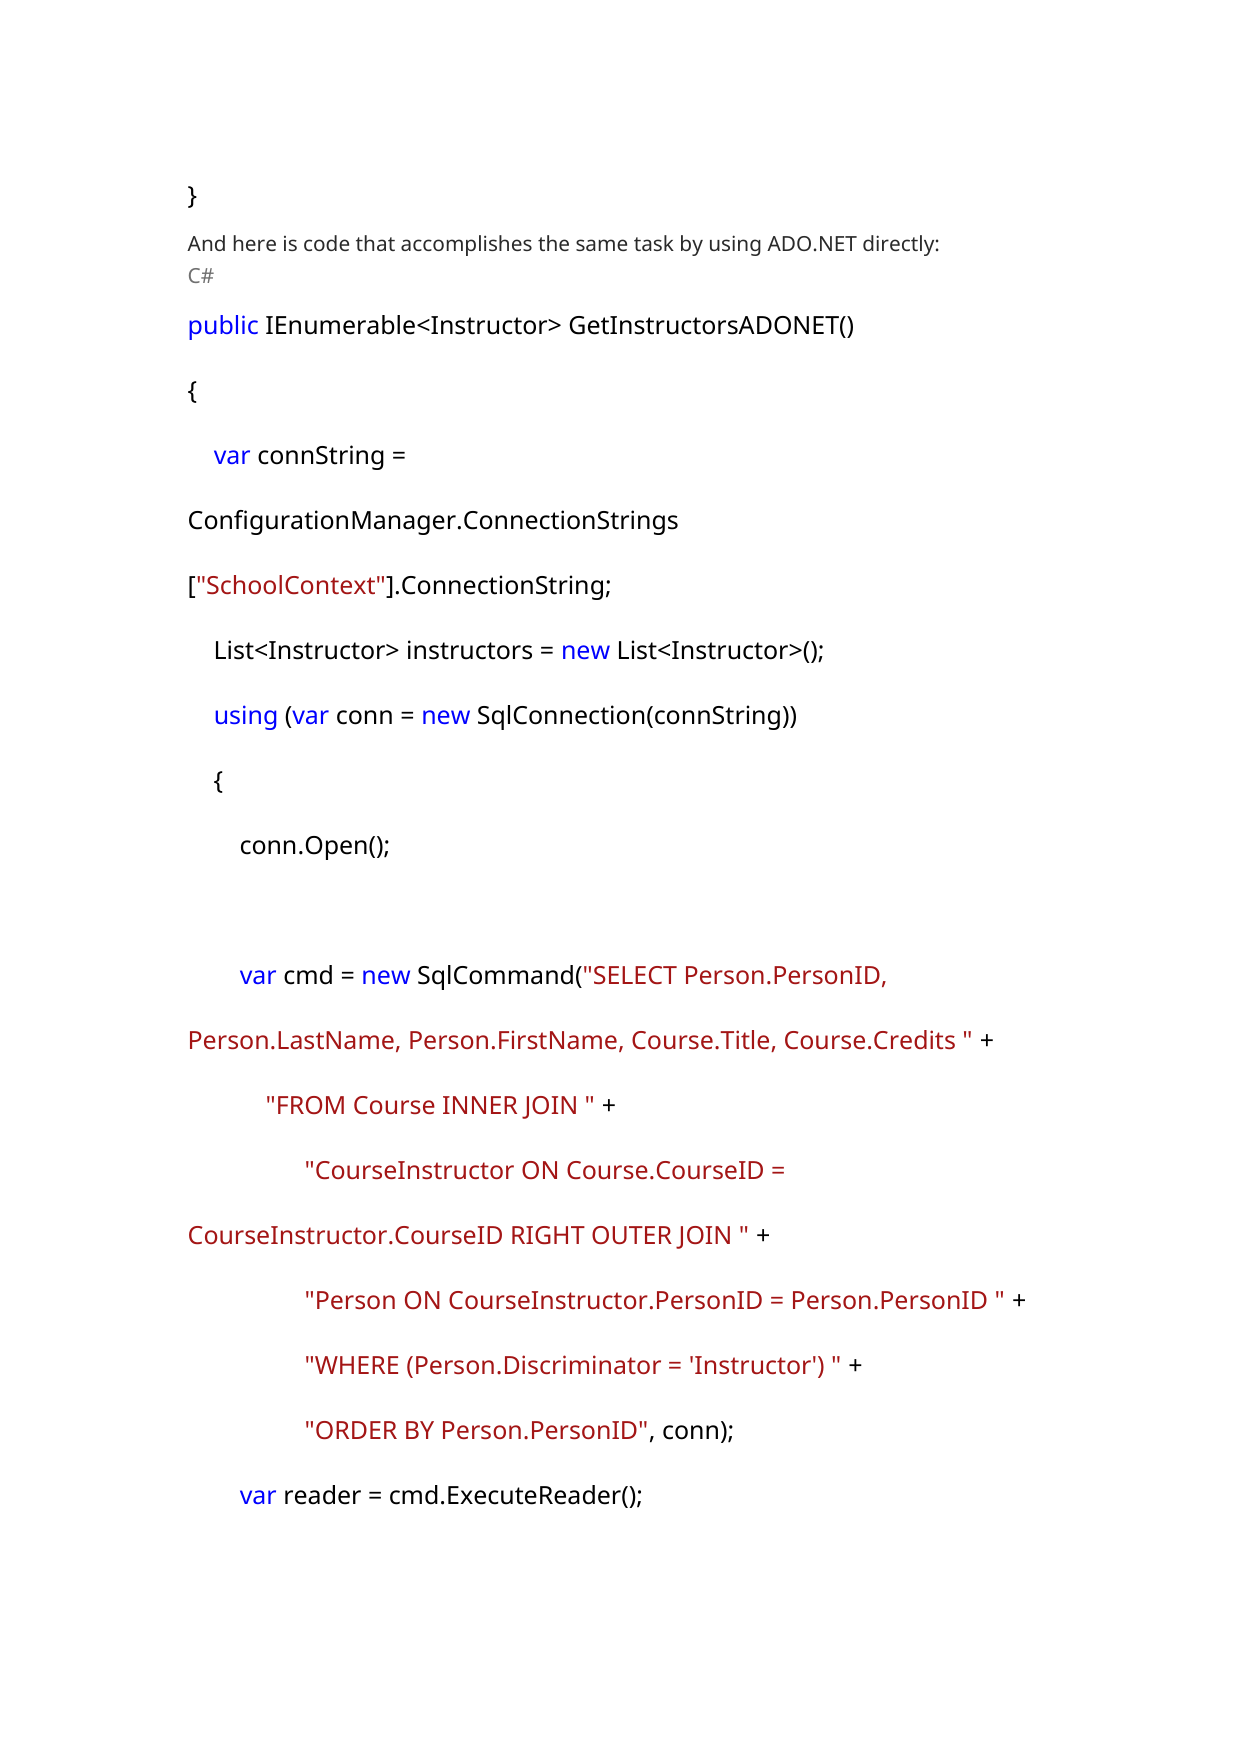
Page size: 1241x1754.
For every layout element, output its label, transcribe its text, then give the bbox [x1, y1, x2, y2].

text var reader = cmd.ExecuteReader(); [187, 1462, 1053, 1527]
text { [187, 747, 1053, 812]
text { [187, 357, 1053, 422]
text "WHERE (Person.Discriminator = 'Instructor') " + [187, 1332, 1053, 1397]
text "CourseInstructor ON Course.CourseID = CourseInstructor.CourseID RIGHT OUTER JOIN " + [187, 1137, 1053, 1267]
text List<Instructor> instructors = new List<Instructor>(); [187, 617, 1053, 682]
text using (var conn = new SqlConnection(connString)) [187, 682, 1053, 747]
text var connString = ConfigurationManager.ConnectionStrings["SchoolContext"].ConnectionString; [187, 422, 1053, 617]
text "FROM Course INNER JOIN " + [187, 1072, 1053, 1137]
text var cmd = new SqlCommand("SELECT Person.PersonID, Person.LastName, Person.FirstName, Course.Title, Course.Credits " + [187, 942, 1053, 1072]
text public IEnumerable<Instructor> GetInstructorsADONET() [187, 292, 1053, 357]
text C# [187, 259, 1053, 292]
text conn.Open(); [187, 812, 1053, 877]
text } [187, 162, 1053, 227]
text "ORDER BY Person.PersonID", conn); [187, 1397, 1053, 1462]
text "Person ON CourseInstructor.PersonID = Person.PersonID " + [187, 1267, 1053, 1332]
text And here is code that accomplishes the same task by using ADO.NET directly: [187, 227, 1053, 259]
